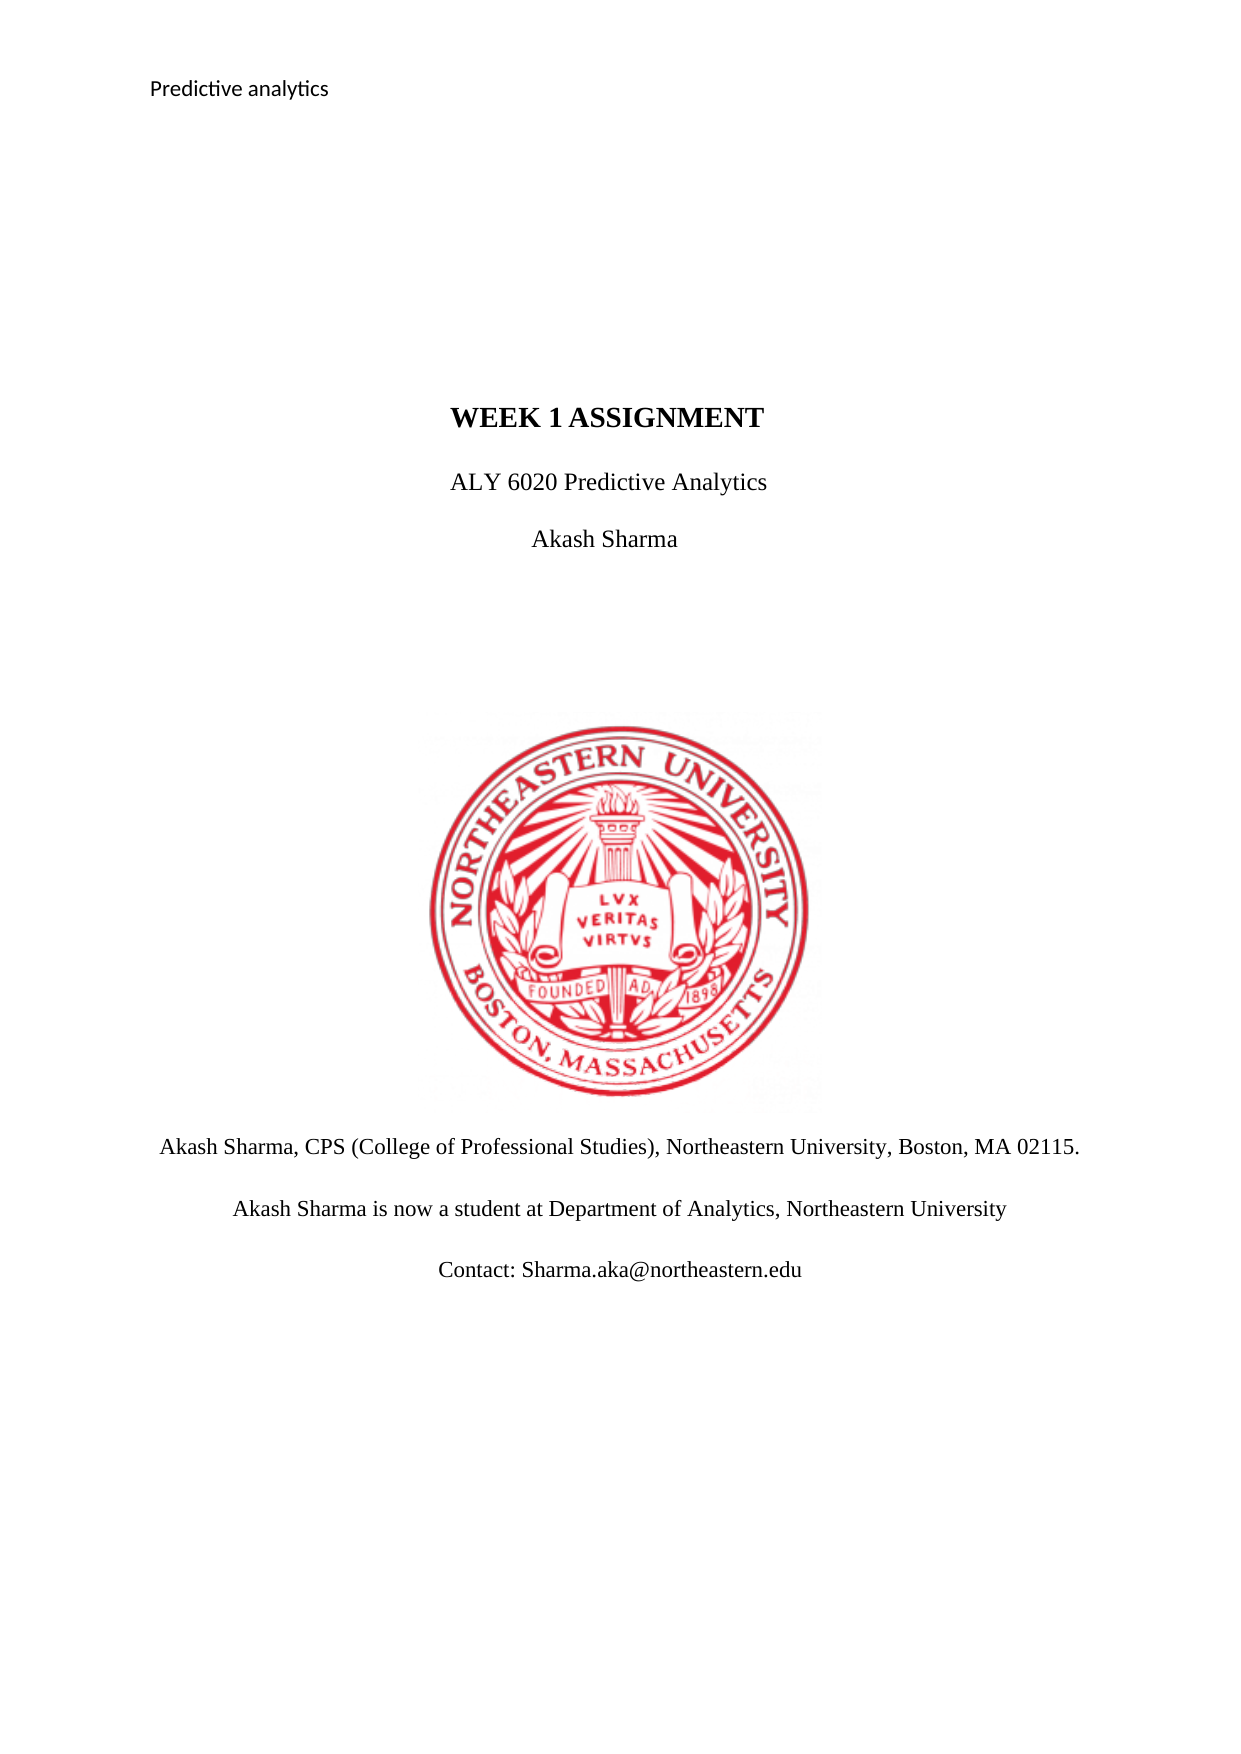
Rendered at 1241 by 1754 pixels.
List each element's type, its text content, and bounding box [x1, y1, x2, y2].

text Contact: Sharma.aka@northeastern.edu [150, 1256, 1090, 1283]
text Akash Sharma is now a student at Department of Analytics, Northeastern University [150, 1194, 1090, 1221]
picture [418, 712, 822, 1113]
text Akash Sharma, CPS (College of Professional Studies), Northeastern University, Boston, MA 02115. [150, 1133, 1090, 1159]
title WEEK 1 ASSIGNMENT [375, 400, 1090, 433]
title Akash Sharma [450, 524, 1090, 553]
title ALY 6020 Predictive Analytics [375, 467, 1090, 496]
